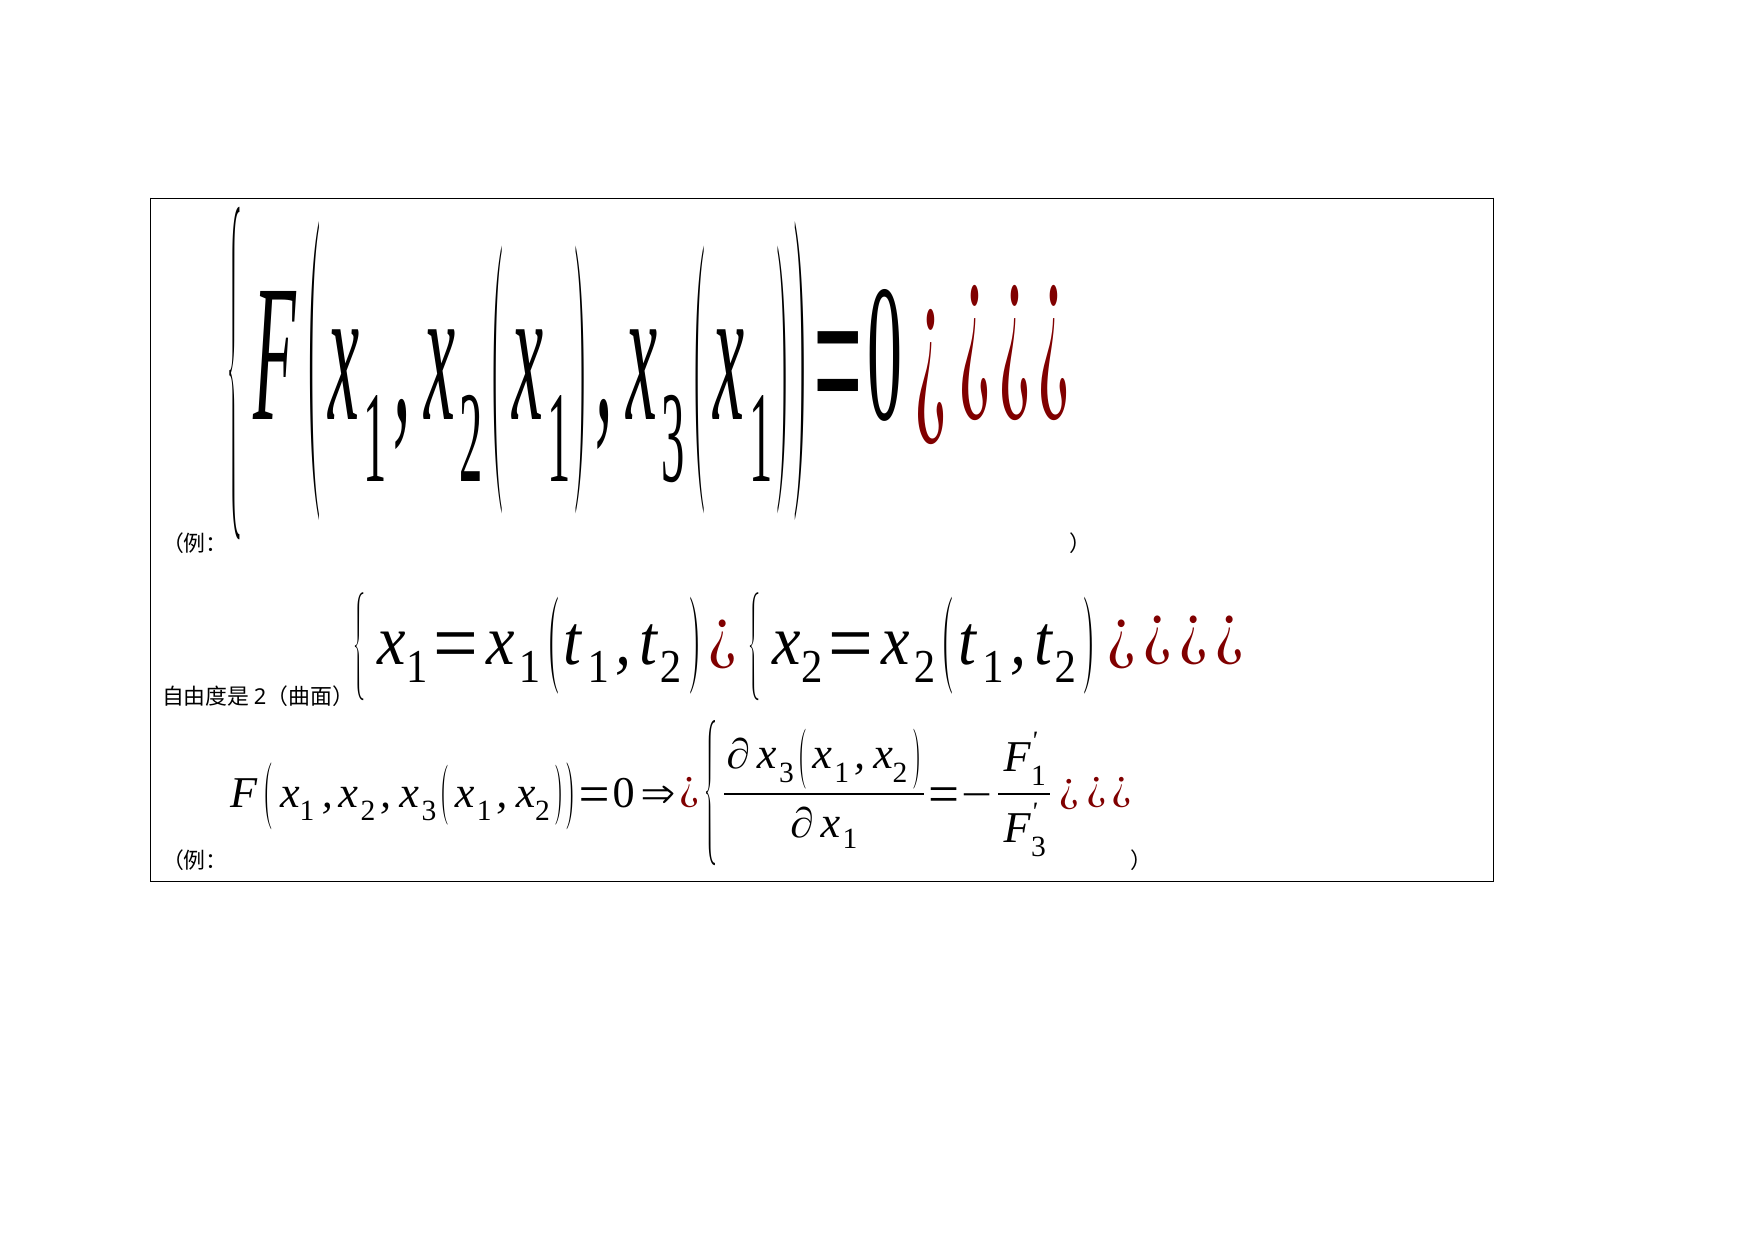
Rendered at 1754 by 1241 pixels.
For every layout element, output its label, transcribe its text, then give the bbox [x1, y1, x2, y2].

table_cell 3维空间 自由度是1（曲线） （例：） 自由度是2（曲面） （例：） 曲线绕z轴旋转 [151, 199, 1493, 881]
